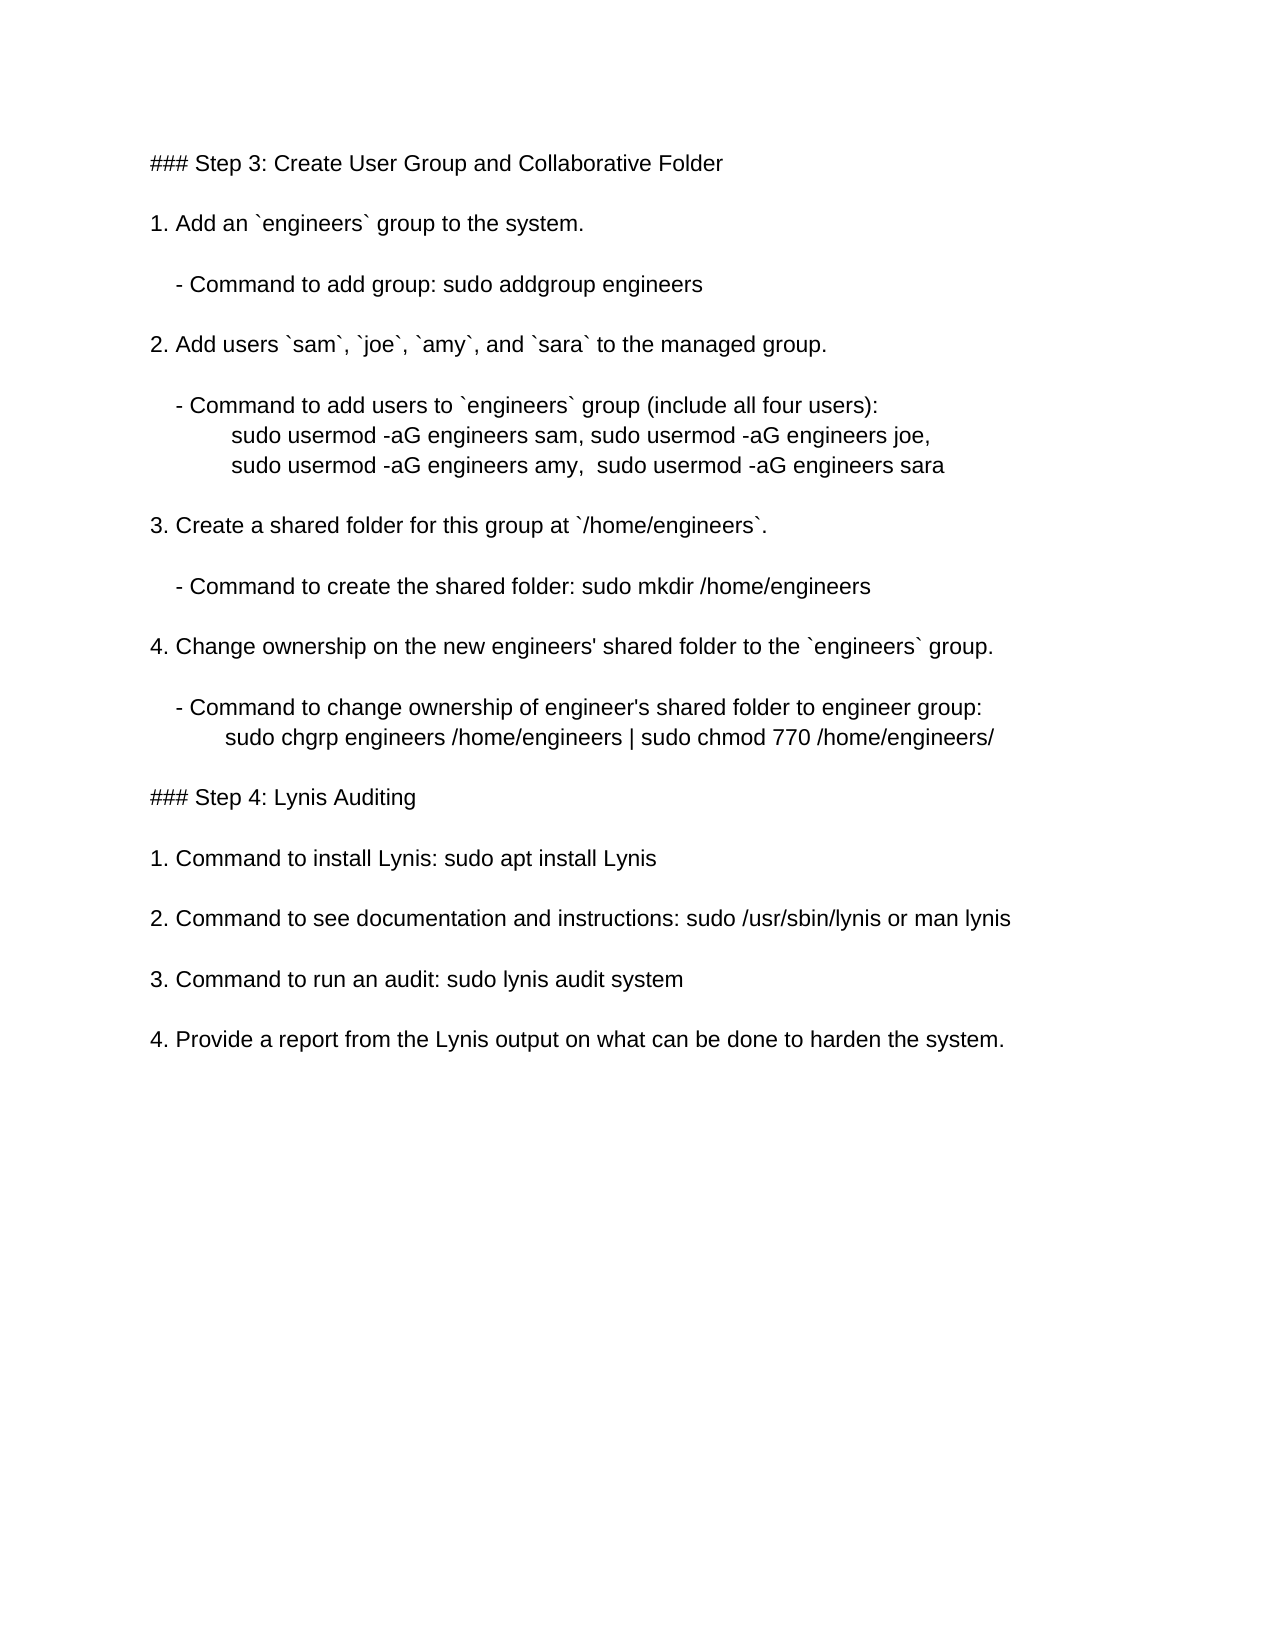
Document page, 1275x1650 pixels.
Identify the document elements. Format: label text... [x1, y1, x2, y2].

text 3. Create a shared folder for this group at `/home/engineers`. [150, 512, 1125, 539]
text - Command to add users to `engineers` group (include all four users): [150, 392, 1125, 418]
text - Command to change ownership of engineer's shared folder to engineer group: [150, 694, 1125, 720]
text ### Step 3: Create User Group and Collaborative Folder [150, 150, 1125, 176]
text sudo usermod -aG engineers sam, sudo usermod -aG engineers joe, [150, 422, 1125, 448]
text 3. Command to run an audit: sudo lynis audit system [150, 966, 1125, 992]
text 1. Command to install Lynis: sudo apt install Lynis [150, 845, 1125, 871]
text - Command to add group: sudo addgroup engineers [150, 271, 1125, 297]
text 1. Add an `engineers` group to the system. [150, 210, 1125, 237]
text 4. Change ownership on the new engineers' shared folder to the `engineers` group. [150, 633, 1125, 660]
text sudo chgrp engineers /home/engineers | sudo chmod 770 /home/engineers/ [150, 724, 1125, 750]
text 4. Provide a report from the Lynis output on what can be done to harden the system. [150, 1026, 1125, 1052]
text 2. Command to see documentation and instructions: sudo /usr/sbin/lynis or man lynis [150, 905, 1125, 932]
text 2. Add users `sam`, `joe`, `amy`, and `sara` to the managed group. [150, 331, 1125, 358]
text - Command to create the shared folder: sudo mkdir /home/engineers [150, 573, 1125, 599]
text sudo usermod -aG engineers amy, sudo usermod -aG engineers sara [225, 452, 1125, 478]
text ### Step 4: Lynis Auditing [150, 784, 1125, 811]
